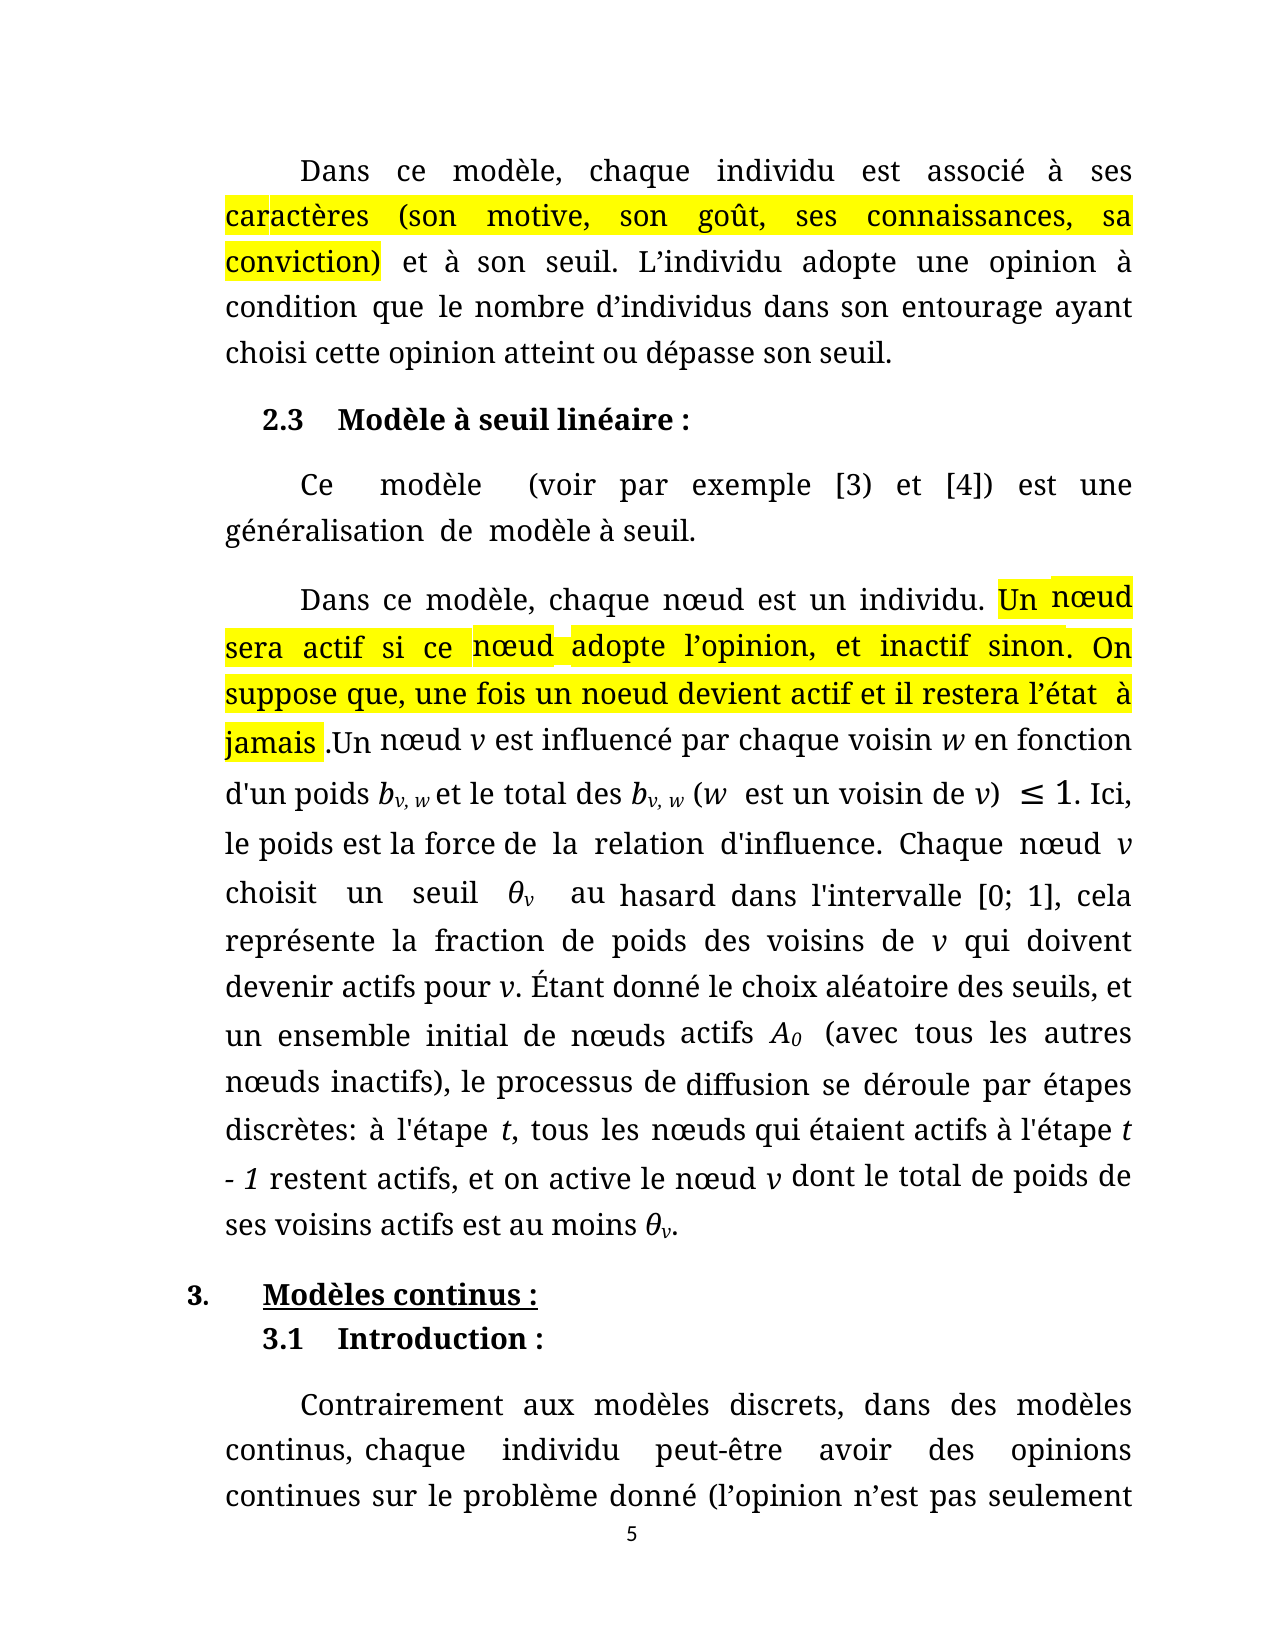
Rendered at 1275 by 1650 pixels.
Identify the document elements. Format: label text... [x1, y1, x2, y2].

text Dans ce modèle, chaque individu est associé à ses caractères (son motive, son goût, ses connaissances, sa conviction) et à son seuil. L’individu adopte une opinion à condition que le nombre d’individus dans son entourage ayant choisi cette opinion atteint ou dépasse son seuil. [225, 150, 1132, 372]
text 2.3 Modèle à seuil linéaire : [262, 399, 1139, 438]
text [225, 1384, 1132, 1515]
text 3.1 Introduction : [262, 1319, 1139, 1358]
text Dans ce modèle, chaque nœud est un individu. Un nœud sera actif si ce nœud adopte l’opinion, et inactif sinon. On suppose que, une fois un noeud devient actif et il restera l’état à jamais .Un nœud v est influencé par chaque voisin w en fonction d'un poids bv, w et le total des bv, w (w est un voisin de v) ≤ 1. Ici, le poids est la force de la relation d'influence. Chaque nœud v choisit un seuil θv au hasard dans l'intervalle [0; 1], cela représente la fraction de poids des voisins de v qui doivent devenir actifs pour v. Étant donné le choix aléatoire des seuils, et un ensemble initial de nœuds actifs A0 (avec tous les autres nœuds inactifs), le processus de diffusion se déroule par étapes discrètes: à l'étape t, tous les nœuds qui étaient actifs à l'étape t - 1 restent actifs, et on active le nœud v dont le total de poids de ses voisins actifs est au moins θv. [225, 713, 1132, 1247]
text Ce modèle (voir par exemple [3) et [4]) est une généralisation de modèle à seuil. [225, 464, 1132, 549]
text 3. Modèles continus : [187, 1274, 1139, 1314]
text Dans ce modèle, chaque nœud est un individu. Un nœud sera actif si ce nœud adopte l’opinion, et inactif sinon. On suppose que, une fois un noeud devient actif et il restera l’état à jamais .Un nœud v est influencé par chaque voisin w en fonction d'un poids bv, w et le total des bv, w (w est un voisin de v) ≤ 1. Ici, le poids est la force de la relation d'influence. Chaque nœud v choisit un seuil θv au hasard dans l'intervalle [0; 1], cela représente la fraction de poids des voisins de v qui doivent devenir actifs pour v. Étant donné le choix aléatoire des seuils, et un ensemble initial de nœuds actifs A0 (avec tous les autres nœuds inactifs), le processus de diffusion se déroule par étapes discrètes: à l'étape t, tous les nœuds qui étaient actifs à l'étape t - 1 restent actifs, et on active le nœud v dont le total de poids de ses voisins actifs est au moins θv. [225, 576, 1132, 674]
